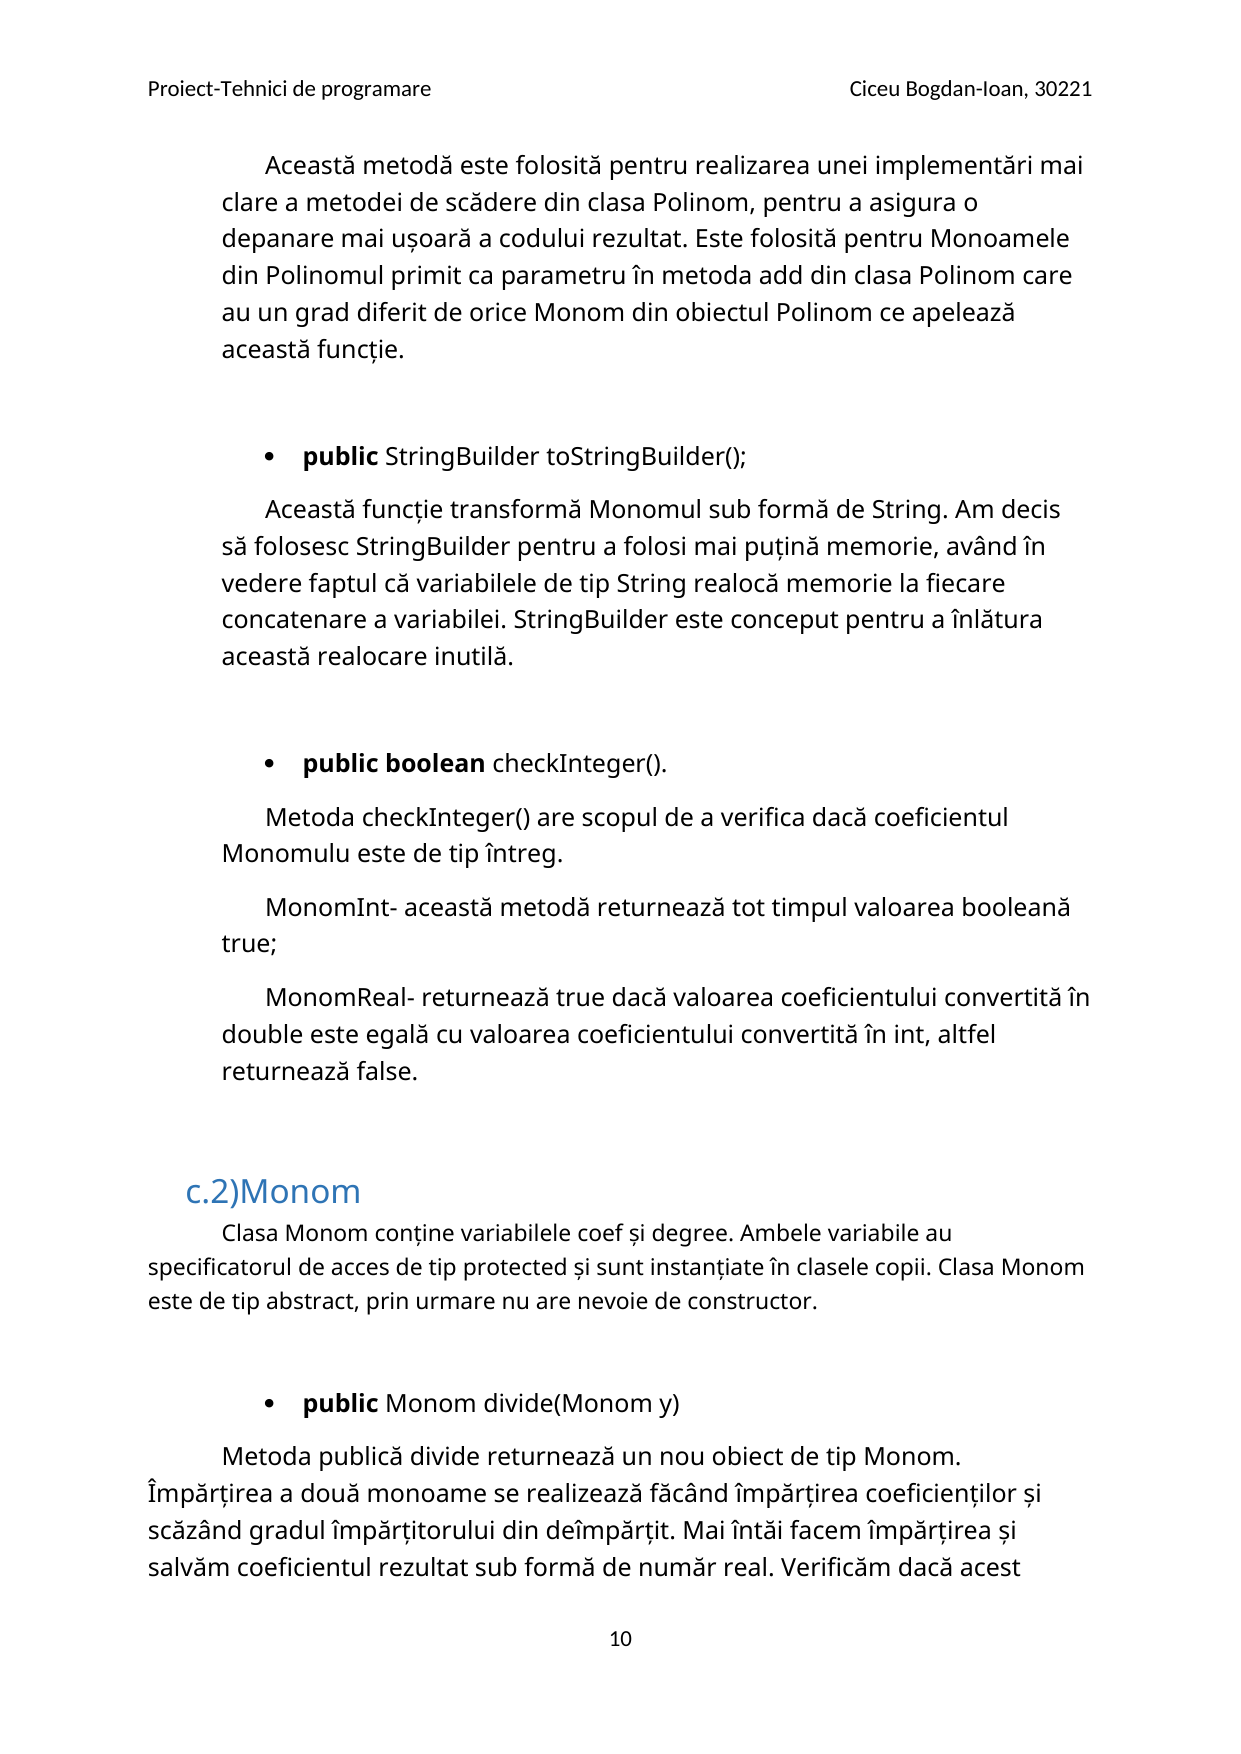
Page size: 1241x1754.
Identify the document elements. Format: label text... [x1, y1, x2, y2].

subtitle c.2)Monom [148, 1168, 1093, 1214]
list public StringBuilder toStringBuilder(); [265, 438, 1093, 472]
text Această funcție transformă Monomul sub formă de String. Am decis să folosesc StringBuilder pentru a folosi mai puțină memorie, având în vedere faptul că variabilele de tip String realocă memorie la fiecare concatenare a variabilei. StringBuilder este conceput pentru a înlătura această realocare inutilă. [221, 492, 1093, 673]
text Metoda checkInteger() are scopul de a verifica dacă coeficientul Monomulu este de tip întreg. [221, 799, 1093, 870]
list public Monom divide(Monom y) [265, 1386, 1093, 1420]
text MonomReal- returnează true dacă valoarea coeficientului convertită în double este egală cu valoarea coeficientului convertită în int, altfel returnează false. [221, 979, 1093, 1087]
text Clasa Monom conține variabilele coef și degree. Ambele variabile au specificatorul de acces de tip protected și sunt instanțiate în clasele copii. Clasa Monom este de tip abstract, prin urmare nu are nevoie de constructor. [148, 1217, 1093, 1316]
list public boolean checkInteger(). [265, 746, 1093, 780]
text Această metodă este folosită pentru realizarea unei implementări mai clare a metodei de scădere din clasa Polinom, pentru a asigura o depanare mai ușoară a codului rezultat. Este folosită pentru Monoamele din Polinomul primit ca parametru în metoda add din clasa Polinom care au un grad diferit de orice Monom din obiectul Polinom ce apelează această funcție. [221, 148, 1093, 366]
text MonomInt- această metodă returnează tot timpul valoarea booleană true; [221, 889, 1093, 960]
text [148, 1439, 1093, 1583]
